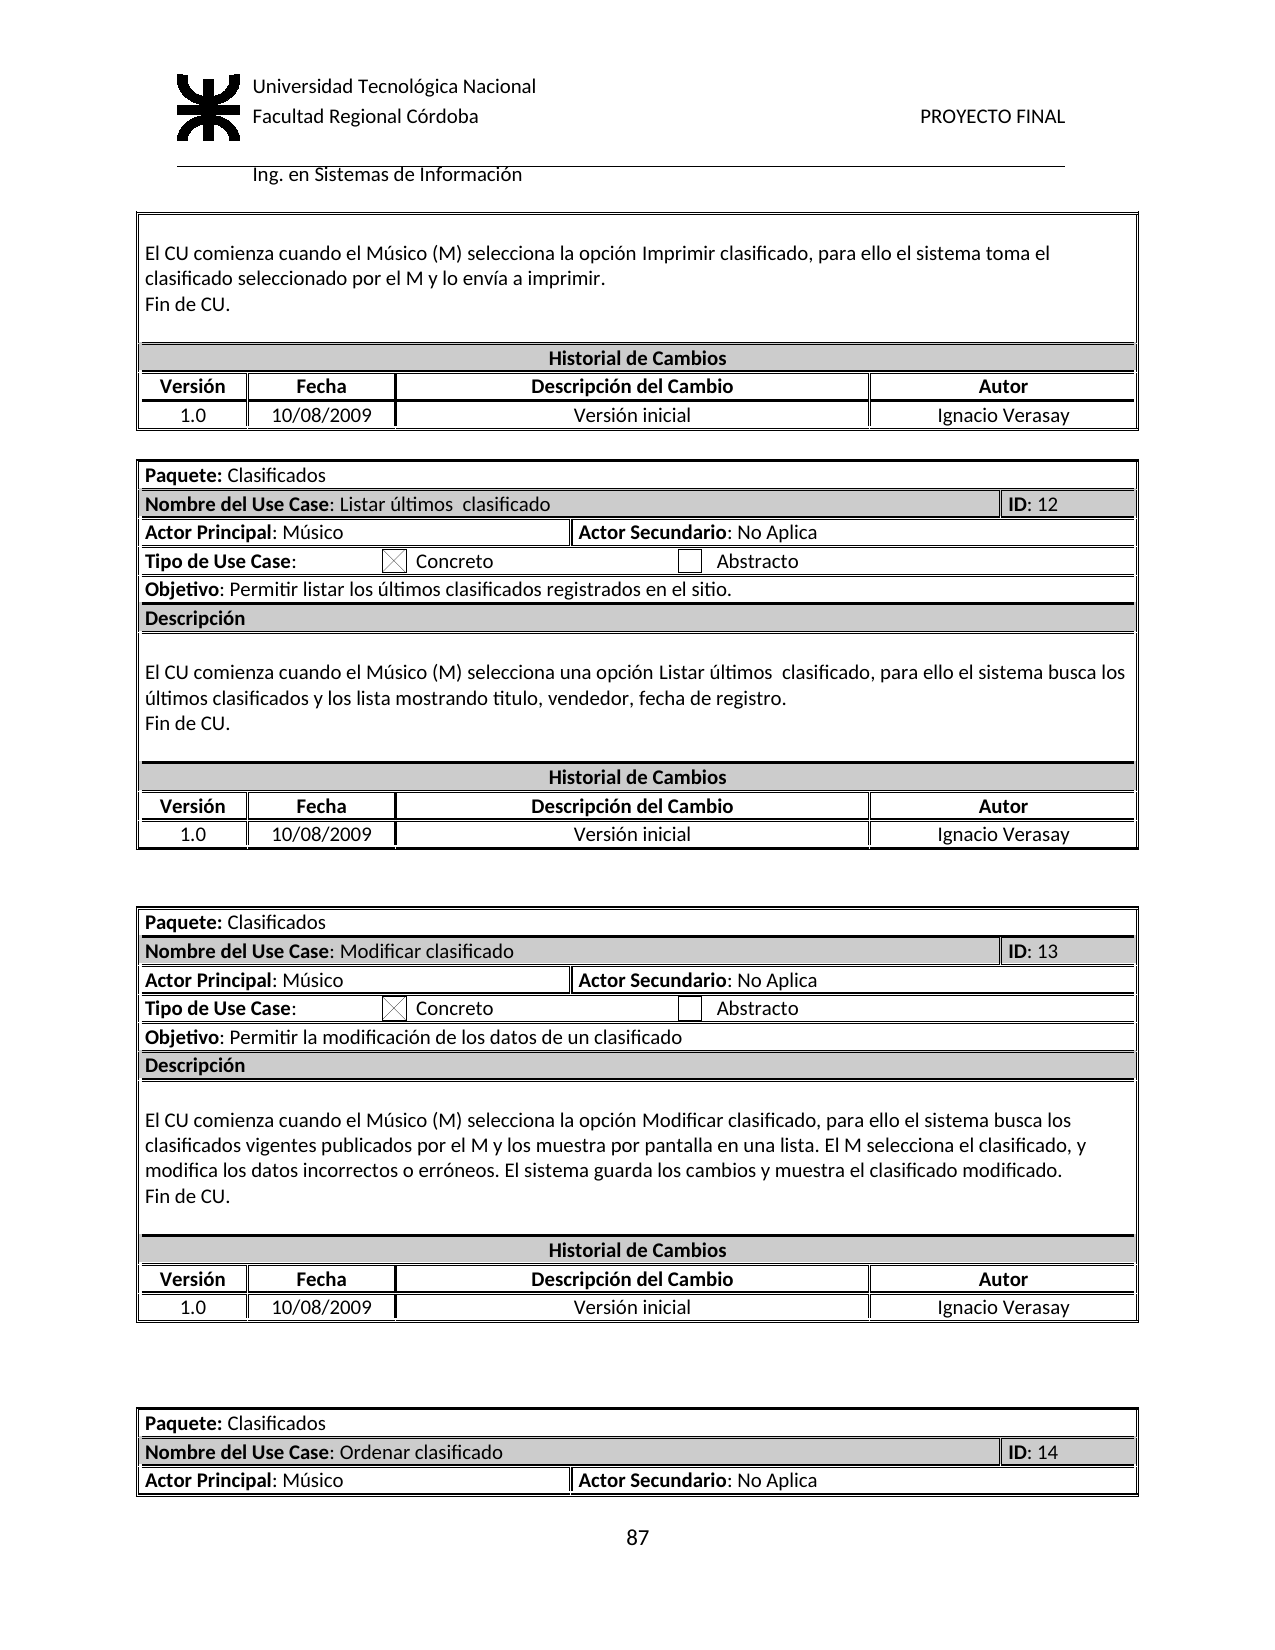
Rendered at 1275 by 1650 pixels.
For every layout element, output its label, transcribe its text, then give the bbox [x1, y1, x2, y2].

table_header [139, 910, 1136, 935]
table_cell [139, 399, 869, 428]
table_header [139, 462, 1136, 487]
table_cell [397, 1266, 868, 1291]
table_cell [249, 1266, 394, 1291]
table_cell Fecha [249, 374, 394, 399]
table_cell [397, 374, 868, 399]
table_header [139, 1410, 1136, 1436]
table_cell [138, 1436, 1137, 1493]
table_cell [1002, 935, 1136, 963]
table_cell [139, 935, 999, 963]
table_cell Historial de Cambios [138, 342, 1137, 370]
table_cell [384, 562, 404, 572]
table_cell El CU comienza cuando el Músico (M) selecciona la opción Imprimir clasificado, para ello el sistema toma el clasificado seleccionado por el M y lo envía a imprimir. Fin de CU. [139, 215, 1136, 342]
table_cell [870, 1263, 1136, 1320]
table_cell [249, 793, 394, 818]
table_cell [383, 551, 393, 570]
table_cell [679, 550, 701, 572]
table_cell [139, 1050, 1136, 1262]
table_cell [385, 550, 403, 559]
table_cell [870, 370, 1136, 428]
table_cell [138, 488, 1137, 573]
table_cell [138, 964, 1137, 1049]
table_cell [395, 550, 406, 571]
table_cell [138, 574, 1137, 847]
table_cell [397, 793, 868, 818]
table_cell Versión [139, 370, 246, 399]
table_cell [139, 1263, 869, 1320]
